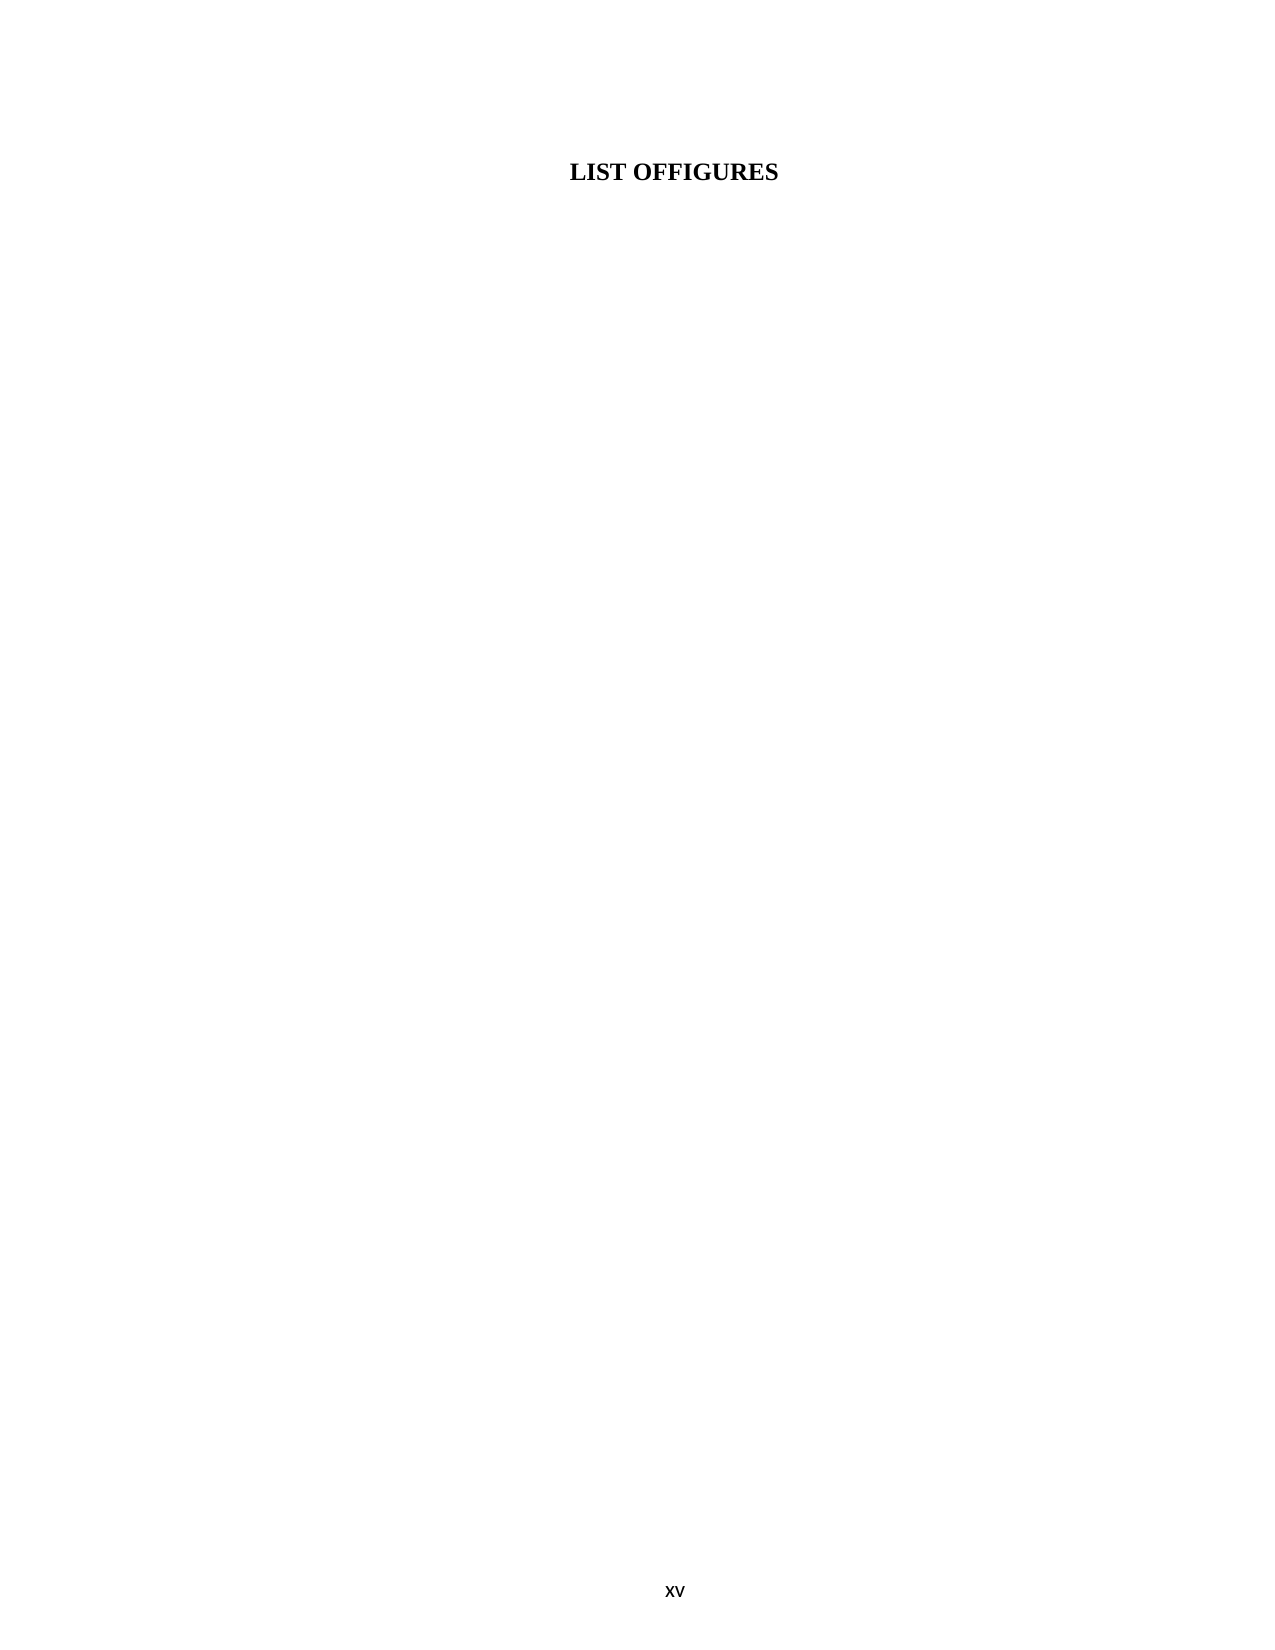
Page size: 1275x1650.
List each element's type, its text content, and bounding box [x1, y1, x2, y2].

subtitle LIST OFFIGURES [225, 158, 1123, 186]
